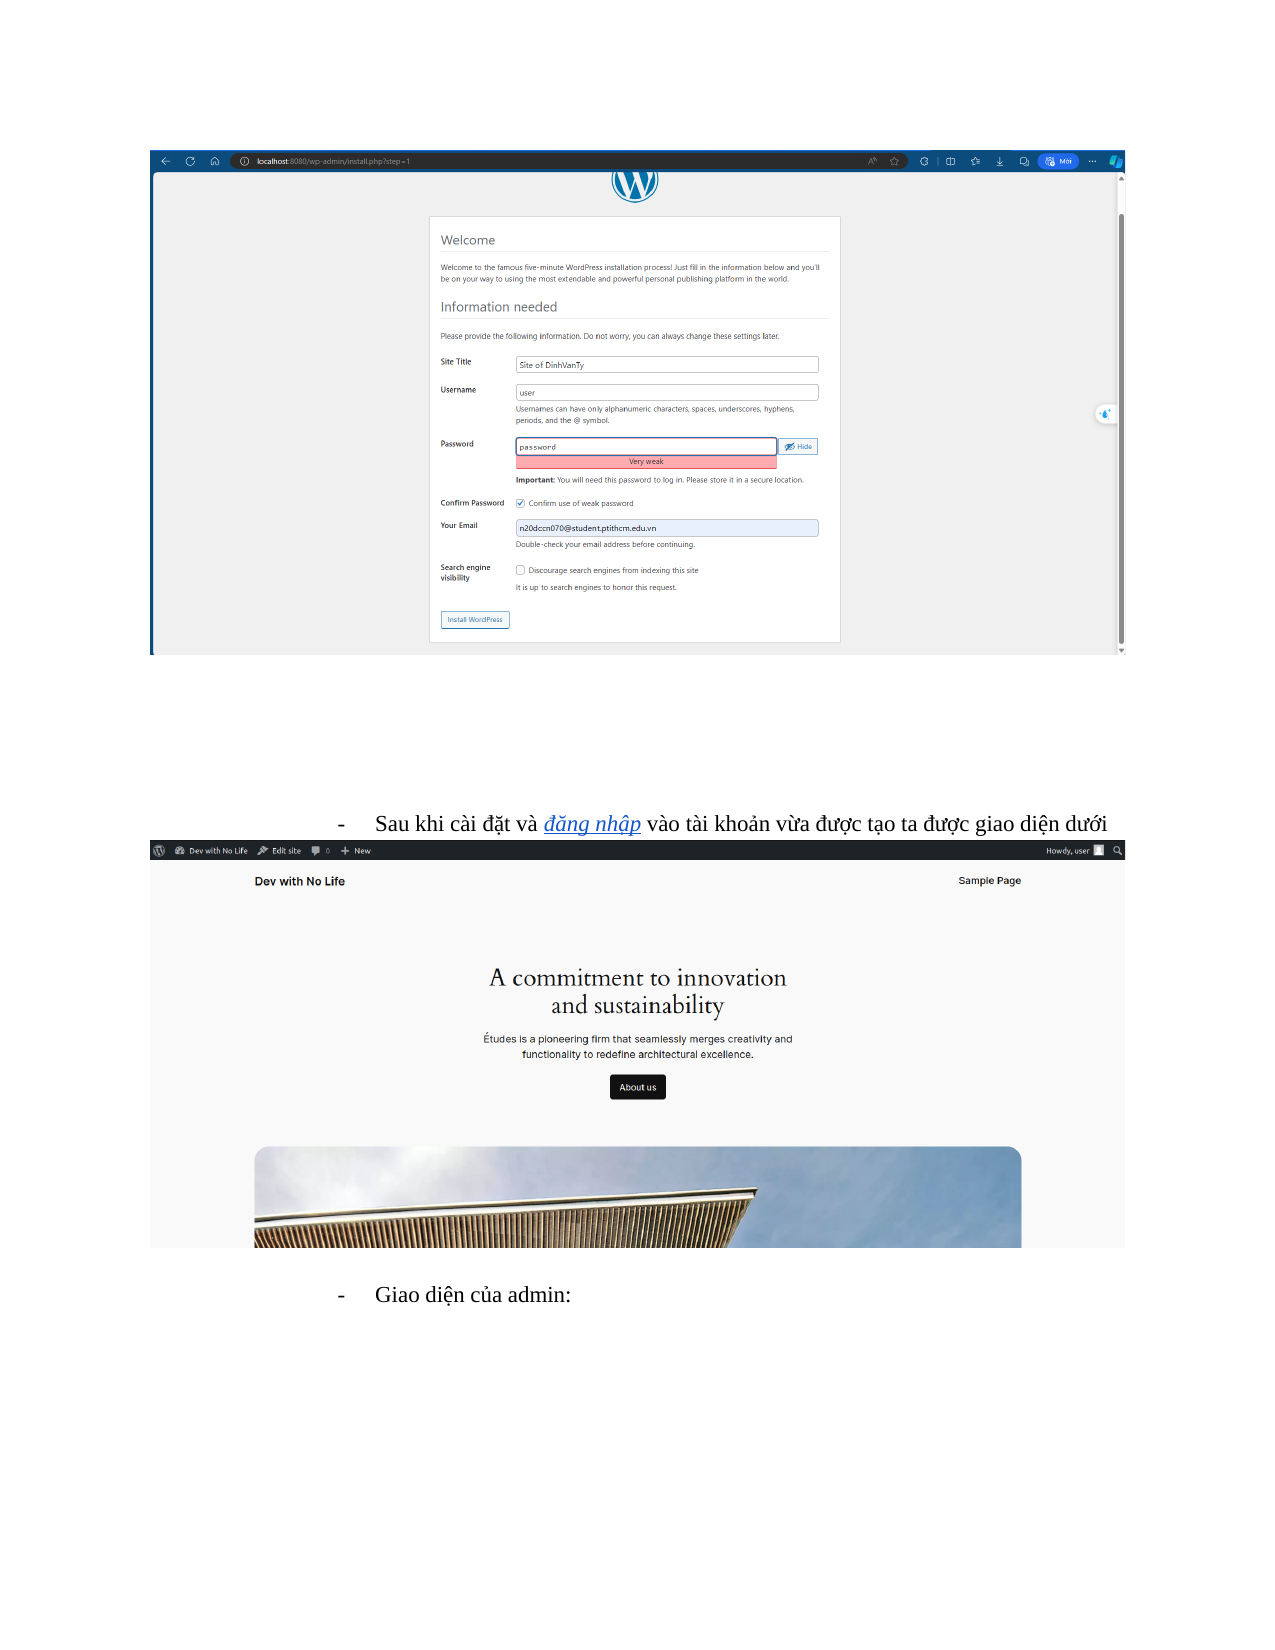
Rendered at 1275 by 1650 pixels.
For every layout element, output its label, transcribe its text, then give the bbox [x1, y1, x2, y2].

list Giao diện của admin: [337, 1281, 1125, 1308]
picture [150, 150, 1125, 655]
list Sau khi cài đặt và đăng nhập vào tài khoản vừa được tạo ta được giao diện dưới [337, 810, 1125, 836]
picture [150, 840, 1125, 1248]
